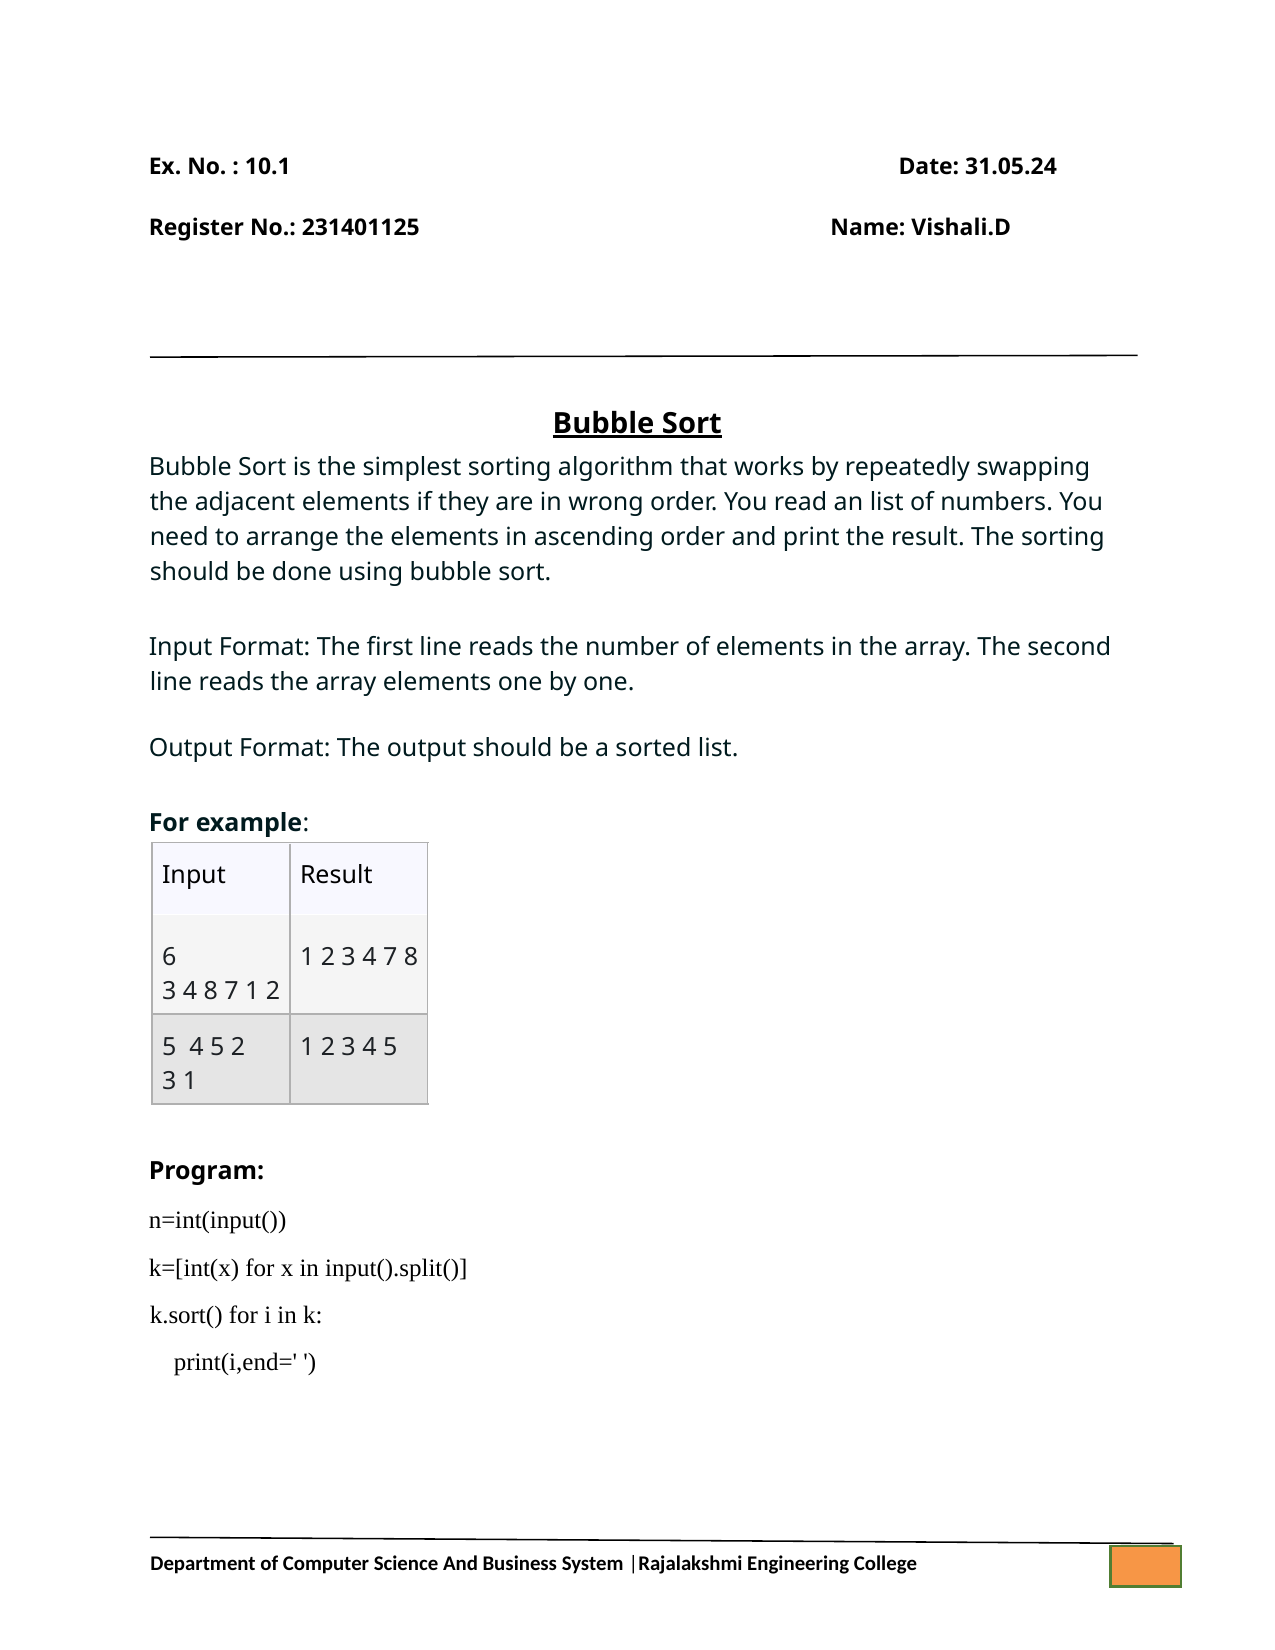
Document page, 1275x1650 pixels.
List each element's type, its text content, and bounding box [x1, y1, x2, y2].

text Ex. No. : 10.1 Date: 31.05.24 [148, 150, 1132, 181]
table_cell 1 2 3 4 5 [291, 1015, 427, 1103]
text Register No.: 231401125 Name: Vishali.D [148, 211, 1132, 242]
text Output Format: The output should be a sorted list. [148, 729, 1129, 763]
text For example: [148, 805, 1132, 839]
subtitle Bubble Sort [150, 402, 1124, 442]
text print(i,end=' ') [148, 1347, 519, 1376]
table_cell 1 2 3 4 7 8 [291, 925, 427, 1013]
table_header Input [153, 843, 290, 914]
text n=int(input()) [148, 1205, 519, 1234]
text k=[int(x) for x in input().split()] k.sort() for i in k: [148, 1253, 468, 1329]
text Bubble Sort is the simplest sorting algorithm that works by repeatedly swapping the adjacent elements if they are in wrong order. You read an list of numbers. You need to arrange the elements in ascending order and print the result. The sorting should be done using bubble sort. [148, 449, 1129, 588]
text Program: [148, 1153, 1132, 1187]
table_cell 6 3 4 8 7 1 2 [153, 925, 289, 1013]
table_cell 5 4 5 2 3 1 [153, 1015, 289, 1103]
text Input Format: The first line reads the number of elements in the array. The second line reads the array elements one by one. [148, 629, 1129, 698]
table_header Result [291, 843, 427, 914]
